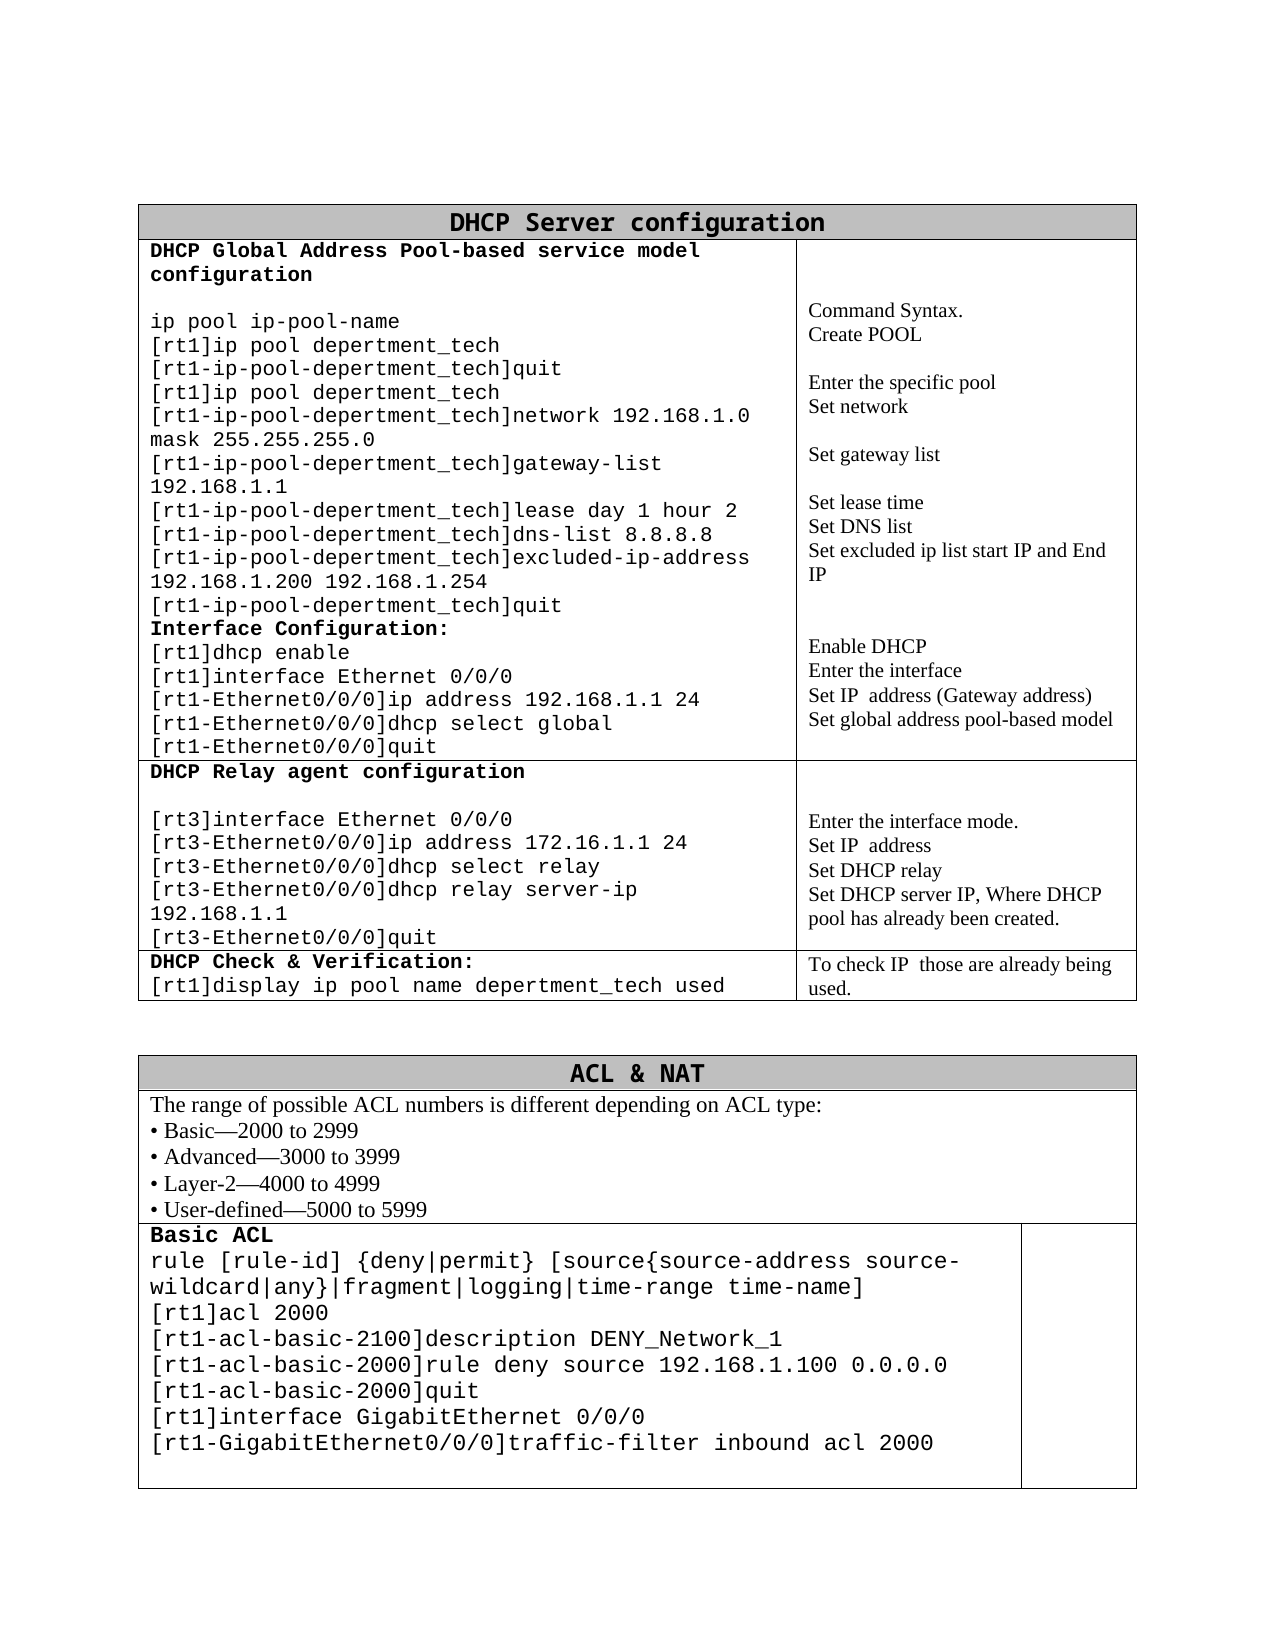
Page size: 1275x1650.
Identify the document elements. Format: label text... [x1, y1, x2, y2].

table_header DHCP Server configuration [139, 205, 1136, 239]
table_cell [139, 1224, 1021, 1488]
table_cell Enter the interface mode. Set IP address Set DHCP relay Set DHCP server IP, Where DHCP pool has already been created. [797, 761, 1136, 950]
table_cell Command Syntax. Create POOL Enter the specific pool Set network Set gateway list Set lease time Set DNS list Set excluded ip list start IP and End IP Enable DHCP Enter the interface Set IP address (Gateway address) Set global address pool-based model [797, 240, 1136, 760]
table_cell DHCP Global Address Pool-based service model configuration ip pool ip-pool-name [rt1]ip pool depertment_tech [rt1-ip-pool-depertment_tech]quit [rt1]ip pool depertment_tech [rt1-ip-pool-depertment_tech]network 192.168.1.0 mask 255.255.255.0 [rt1-ip-pool-depertment_tech]gateway-list 192.168.1.1 [rt1-ip-pool-depertment_tech]lease day 1 hour 2 [rt1-ip-pool-depertment_tech]dns-list 8.8.8.8 [rt1-ip-pool-depertment_tech]excluded-ip-address 192.168.1.200 192.168.1.254 [rt1-ip-pool-depertment_tech]quit Interface Configuration: [rt1]dhcp enable [rt1]interface Ethernet 0/0/0 [rt1-Ethernet0/0/0]ip address 192.168.1.1 24 [rt1-Ethernet0/0/0]dhcp select global [rt1-Ethernet0/0/0]quit [139, 240, 796, 760]
table_header ACL & NAT [139, 1056, 1136, 1089]
table_cell [1022, 1224, 1136, 1488]
table_cell DHCP Relay agent configuration [rt3]interface Ethernet 0/0/0 [rt3-Ethernet0/0/0]ip address 172.16.1.1 24 [rt3-Ethernet0/0/0]dhcp select relay [rt3-Ethernet0/0/0]dhcp relay server-ip 192.168.1.1 [rt3-Ethernet0/0/0]quit [139, 761, 796, 950]
table_cell To check IP those are already being used. [797, 951, 1136, 999]
table_cell The range of possible ACL numbers is different depending on ACL type: • Basic—2000 to 2999 • Advanced—3000 to 3999 • Layer-2—4000 to 4999 • User-defined—5000 to 5999 [139, 1091, 1136, 1222]
table_cell DHCP Check & Verification: [rt1]display ip pool name depertment_tech used [139, 951, 796, 999]
